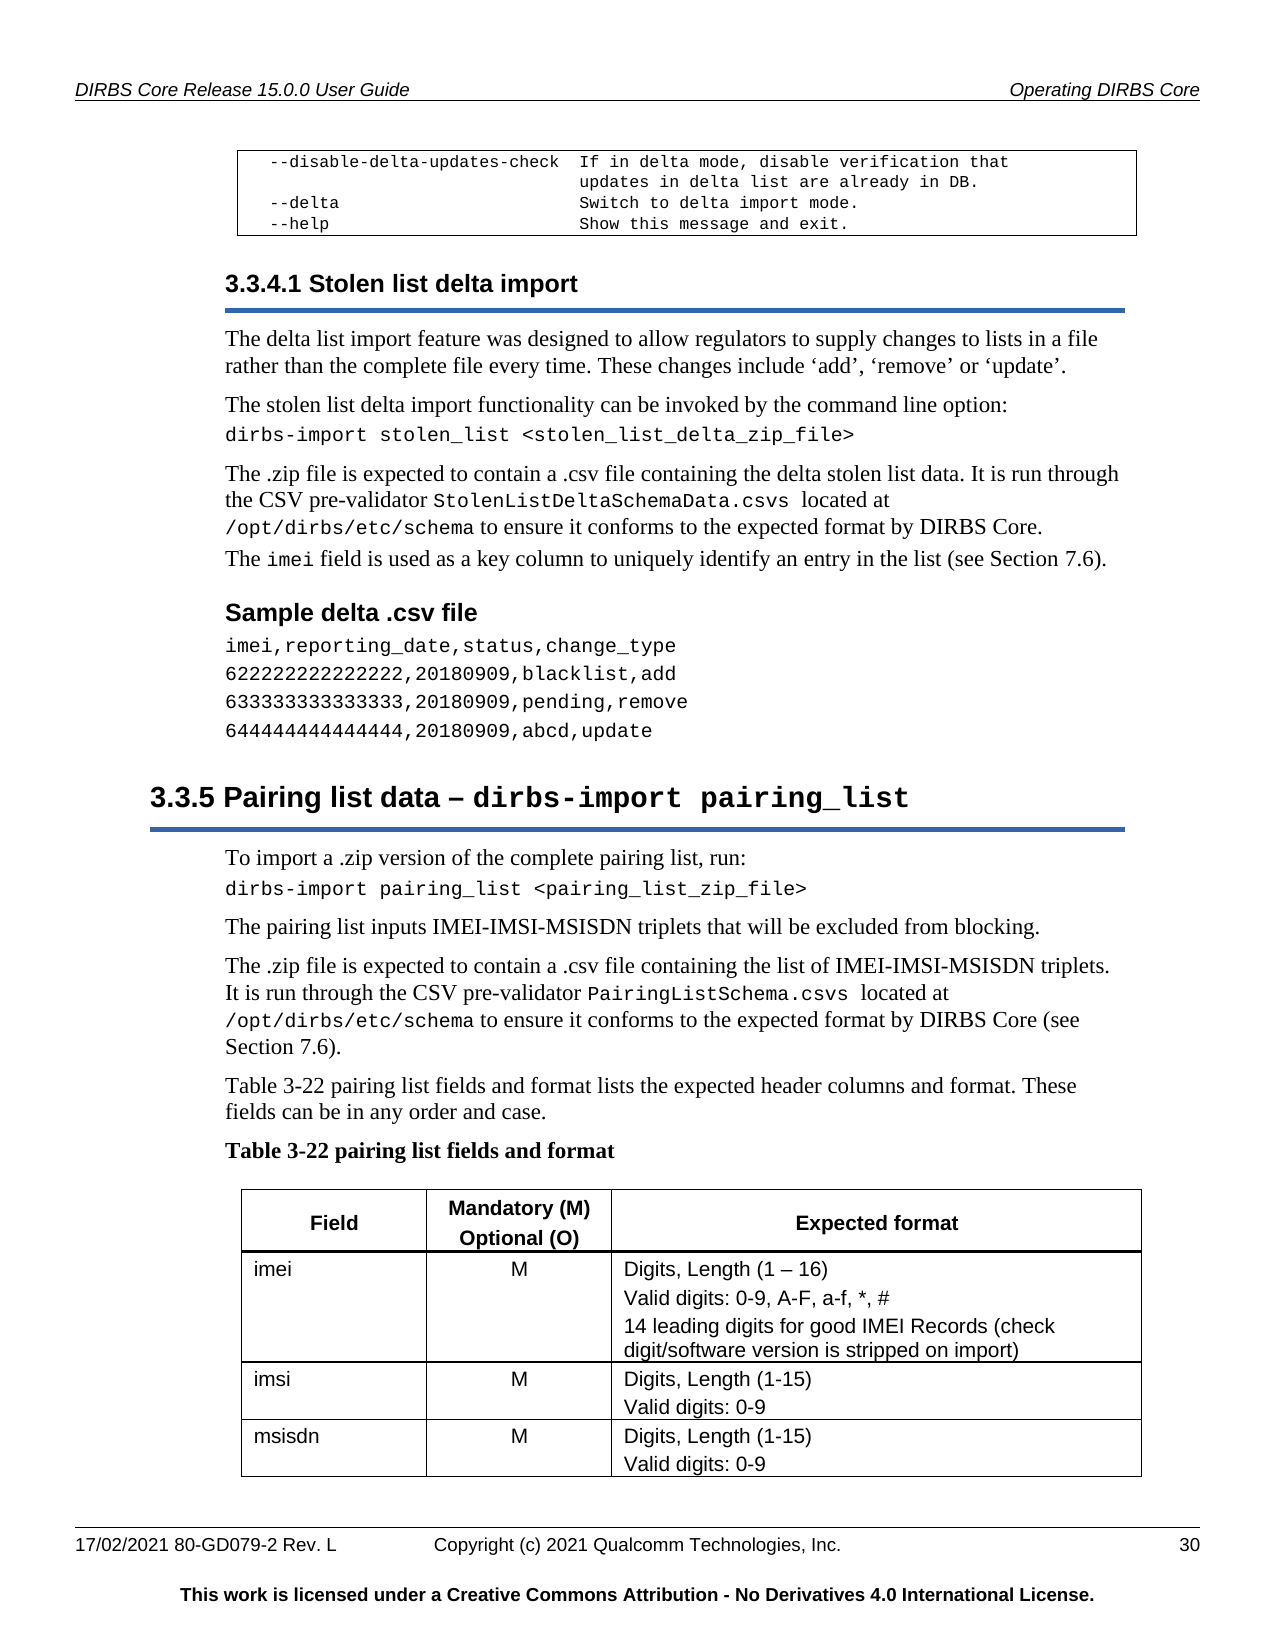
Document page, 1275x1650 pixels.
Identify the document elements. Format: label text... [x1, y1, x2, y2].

text dirbs-import pairing_list <pairing_list_zip_file> [225, 875, 1125, 901]
table_cell msisdn [242, 1420, 426, 1476]
text 644444444444444,20180909,abcd,update [225, 717, 1125, 743]
table_cell M [427, 1253, 611, 1361]
text The .zip file is expected to contain a .csv file containing the delta stolen list data. It is run through the CSV pre-validator StolenListDeltaSchemaData.csvs located at /opt/dirbs/etc/schema to ensure it conforms to the expected format by DIRBS Core. [225, 460, 1125, 541]
table_cell Digits, Length (1-15) Valid digits: 0-9 [612, 1420, 1141, 1476]
table_cell Digits, Length (1 – 16) Valid digits: 0-9, A-F, a-f, *, # 14 leading digits for good IMEI Records (check digit/software version is stripped on import) [612, 1253, 1141, 1361]
table_cell imei [242, 1253, 426, 1361]
text 622222222222222,20180909,blacklist,add [225, 661, 1125, 687]
table_cell M [427, 1420, 611, 1476]
subtitle Sample delta .csv file [225, 597, 1125, 626]
table_cell M [427, 1363, 611, 1419]
text dirbs-import stolen_list <stolen_list_delta_zip_file> [225, 421, 1125, 447]
text imei,reporting_date,status,change_type [225, 633, 1125, 659]
text To import a .zip version of the complete pairing list, run: [225, 844, 1125, 871]
text The imei field is used as a key column to uniquely identify an entry in the list (see Section ‎7.6). [225, 545, 1125, 572]
table_header Expected format [612, 1190, 1141, 1250]
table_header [238, 151, 1136, 235]
table_header Mandatory (M) Optional (O) [427, 1190, 611, 1250]
subtitle Pairing list data – dirbs-import pairing_list [150, 781, 1125, 827]
text The pairing list inputs IMEI-IMSI-MSISDN triplets that will be excluded from blocking. [225, 913, 1125, 940]
text The .zip file is expected to contain a .csv file containing the list of IMEI-IMSI-MSISDN triplets. It is run through the CSV pre-validator PairingListSchema.csvs located at /opt/dirbs/etc/schema to ensure it conforms to the expected format by DIRBS Core (see Section ‎7.6). [225, 952, 1125, 1059]
subtitle Stolen list delta import [225, 269, 1125, 308]
table_cell imsi [242, 1363, 426, 1419]
table_header Field [242, 1190, 426, 1250]
text The delta list import feature was designed to allow regulators to supply changes to lists in a file rather than the complete file every time. These changes include ‘add’, ‘remove’ or ‘update’. [225, 326, 1125, 378]
table_cell Digits, Length (1-15) Valid digits: 0-9 [612, 1363, 1141, 1419]
text The stolen list delta import functionality can be invoked by the command line option: [225, 391, 1125, 417]
text 633333333333333,20180909,pending,remove [225, 689, 1125, 715]
